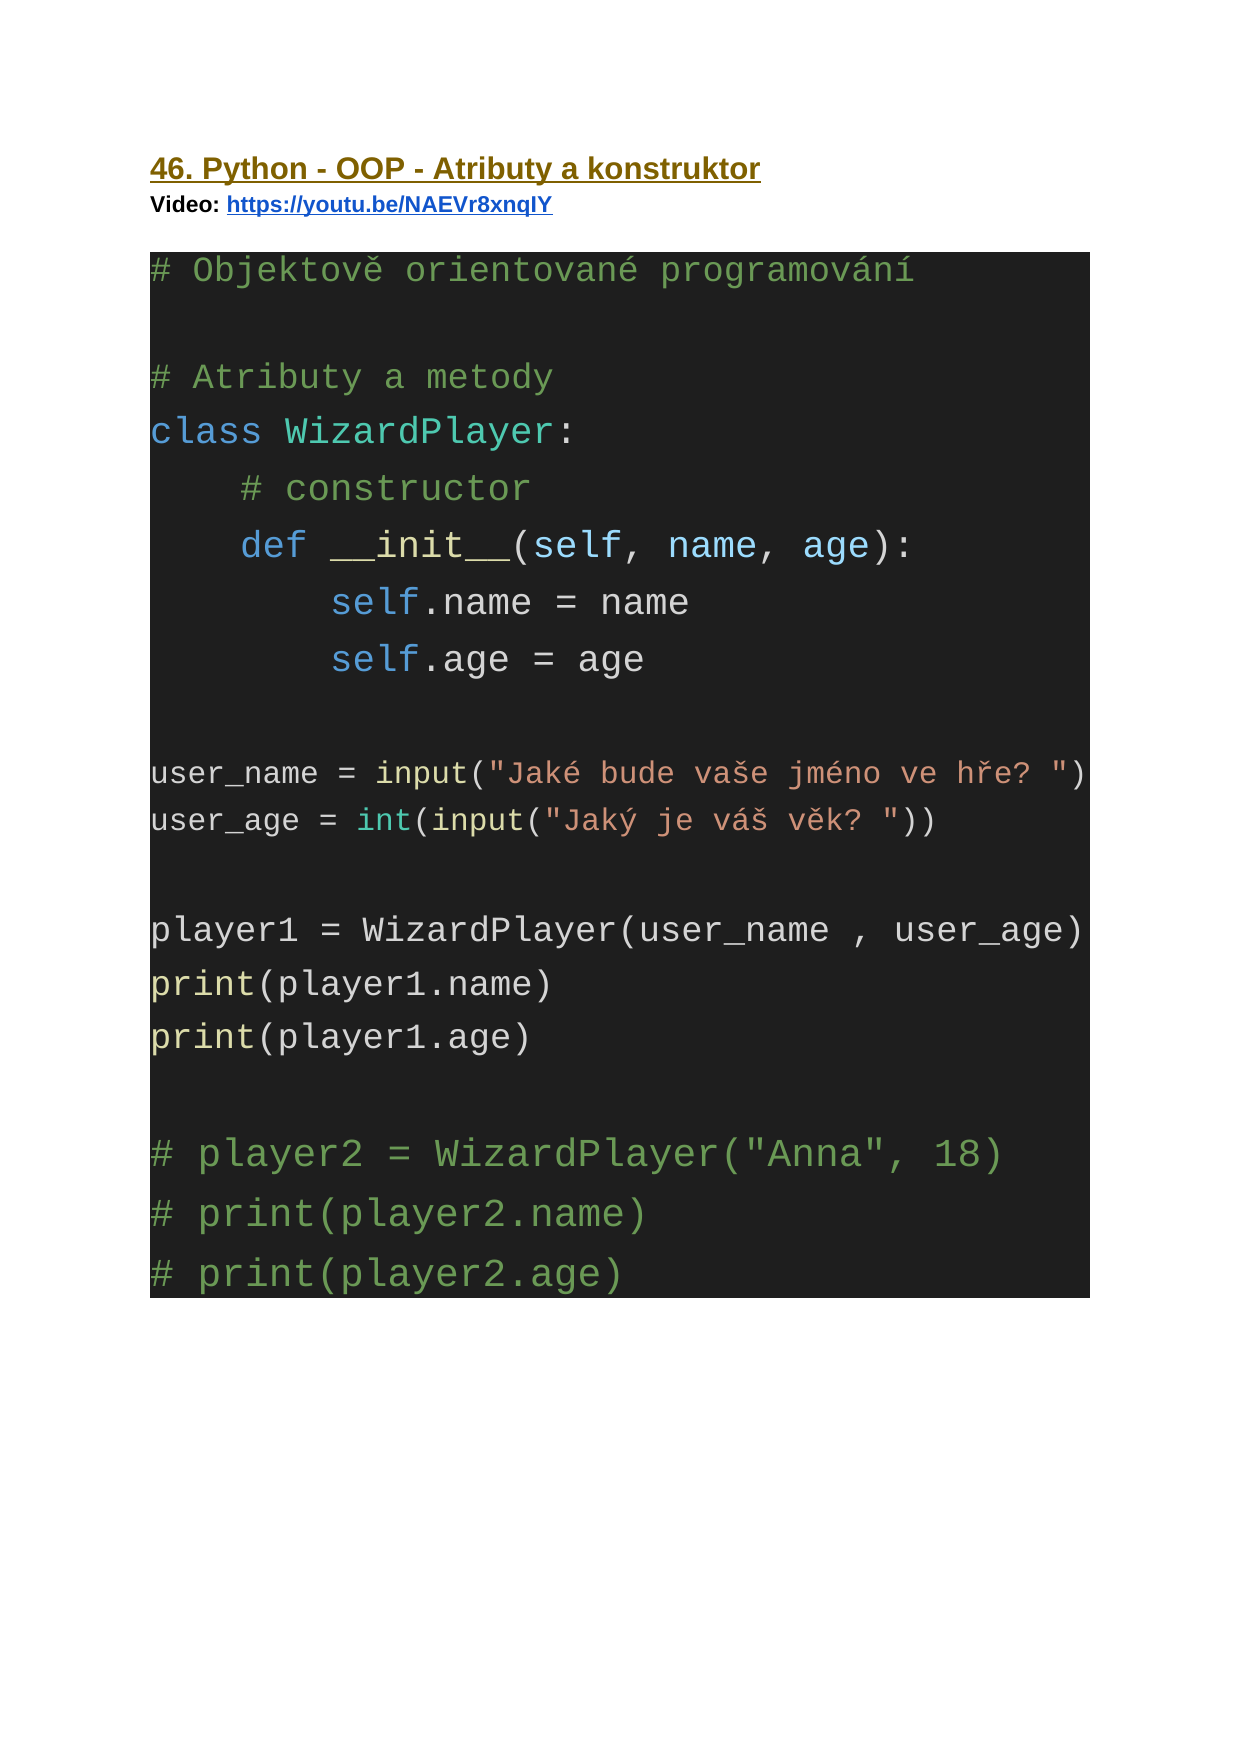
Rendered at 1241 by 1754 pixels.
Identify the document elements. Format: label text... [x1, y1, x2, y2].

text Video: https://youtu.be/NAEVr8xnqIY [150, 191, 1090, 218]
text # print(player2.age) [150, 1253, 1090, 1298]
text # Atributy a metody [150, 359, 1090, 399]
text def __init__(self, name, age): [150, 526, 1090, 569]
text # constructor [150, 469, 1090, 512]
text self.age = age [150, 640, 1090, 683]
text print(player1.name) [150, 966, 1090, 1006]
text self.name = name [150, 583, 1090, 626]
text user_age = int(input("Jaký je váš věk? ")) [150, 804, 1090, 840]
text player1 = WizardPlayer(user_name , user_age) [150, 912, 1090, 952]
text user_name = input("Jaké bude vaše jméno ve hře? ") [150, 757, 1090, 792]
text # print(player2.name) [150, 1193, 1090, 1238]
text # Objektově orientované programování [150, 252, 1090, 292]
text class WizardPlayer: [150, 413, 1090, 455]
text 46. Python - OOP - Atributy a konstruktor [150, 150, 1090, 186]
text # player2 = WizardPlayer("Anna", 18) [150, 1133, 1090, 1178]
text print(player1.age) [150, 1019, 1090, 1059]
